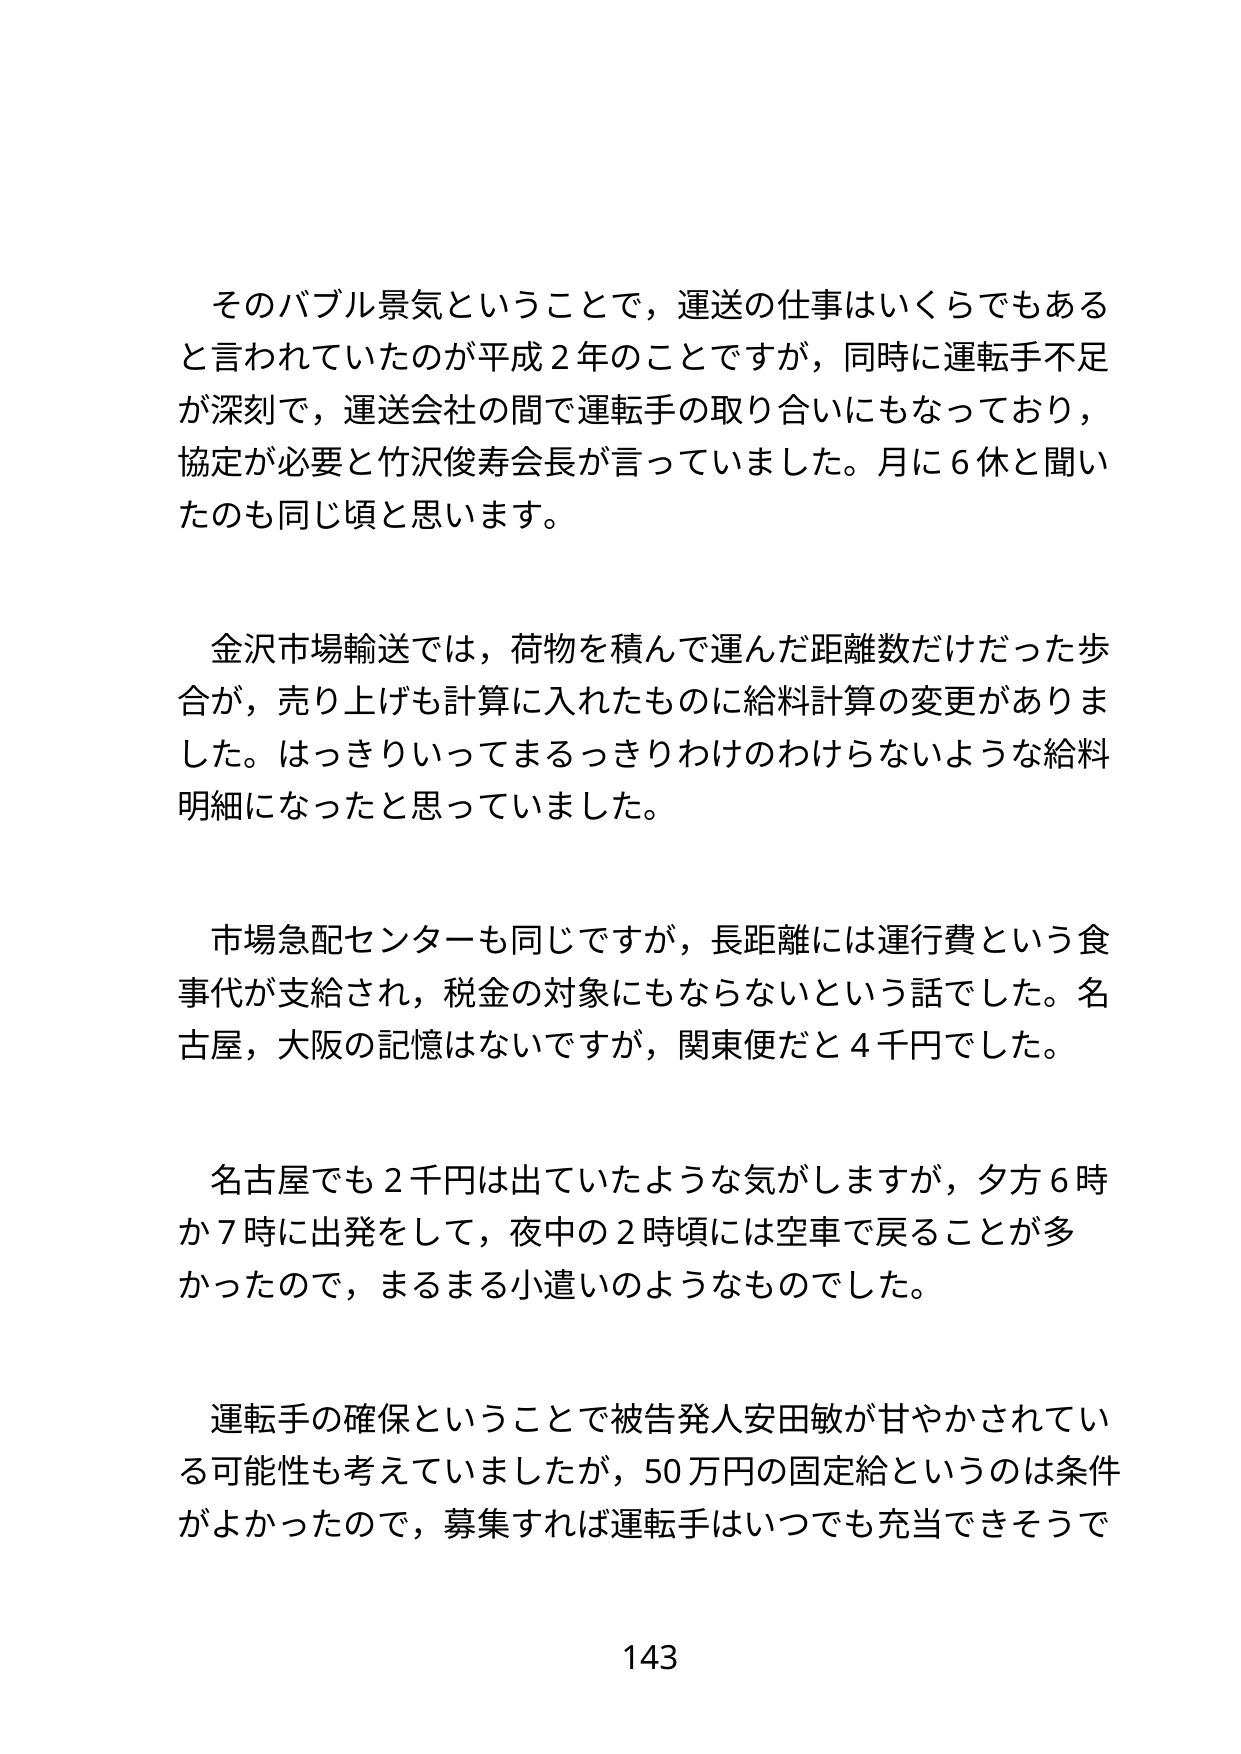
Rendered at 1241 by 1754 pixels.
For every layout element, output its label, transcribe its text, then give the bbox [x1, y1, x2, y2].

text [177, 1391, 1122, 1548]
text 金沢市場輸送では，荷物を積んで運んだ距離数だけだった歩合が，売り上げも計算に入れたものに給料計算の変更がありました。はっきりいってまるっきりわけのわけらないような給料明細になったと思っていました。 [177, 621, 1122, 831]
text 市場急配センターも同じですが，長距離には運行費という食事代が支給され，税金の対象にもならないという話でした。名古屋，大阪の記憶はないですが，関東便だと4千円でした。 [177, 912, 1122, 1070]
text そのバブル景気ということで，運送の仕事はいくらでもあると言われていたのが平成2年のことですが，同時に運転手不足が深刻で，運送会社の間で運転手の取り合いにもなっており，協定が必要と竹沢俊寿会長が言っていました。月に6休と聞いたのも同じ頃と思います。 [177, 276, 1122, 539]
text 名古屋でも2千円は出ていたような気がしますが，夕方6時か7時に出発をして，夜中の2時頃には空車で戻ることが多かったので，まるまる小遣いのようなものでした。 [177, 1151, 1122, 1309]
